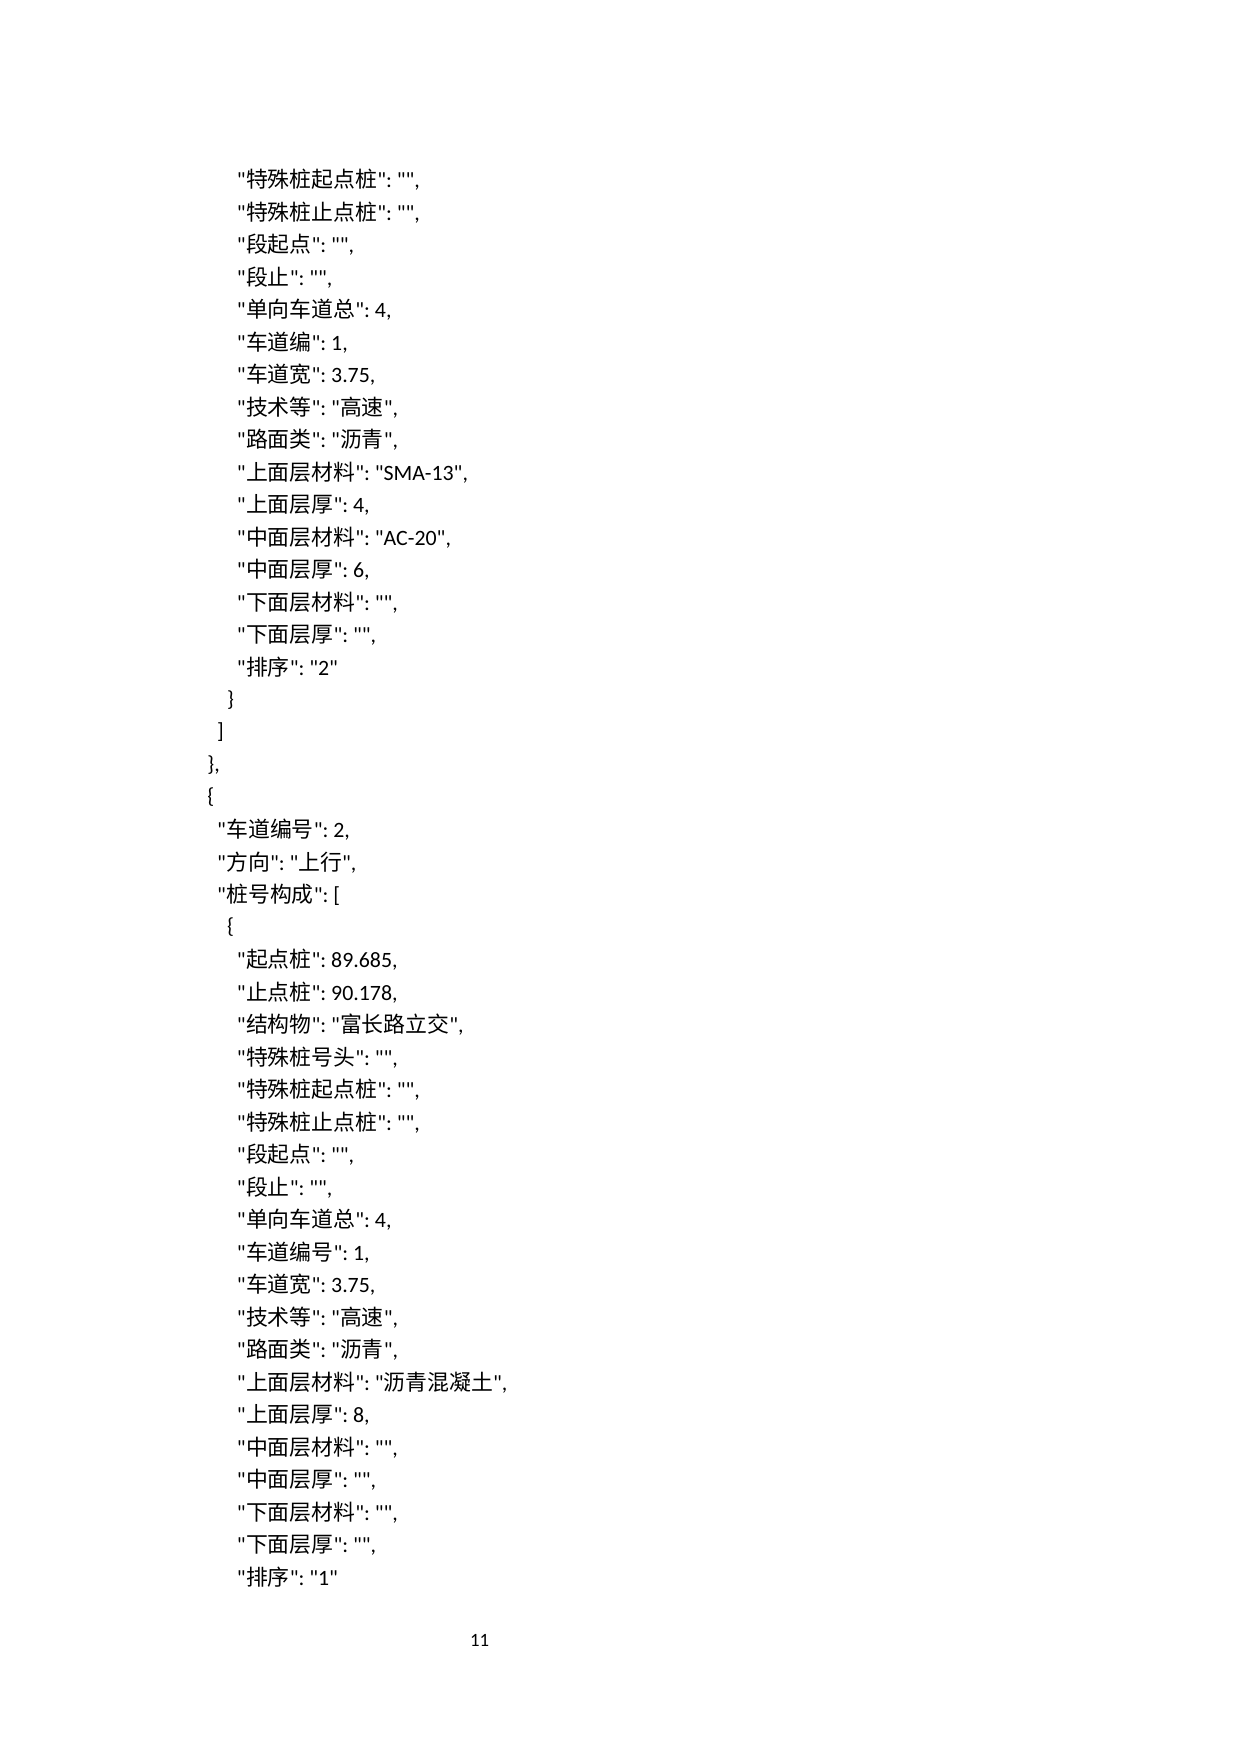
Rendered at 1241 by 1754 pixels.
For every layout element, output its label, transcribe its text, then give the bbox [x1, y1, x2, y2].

text "车道宽": 3.75, [187, 357, 1053, 389]
text "方向": "上行", [187, 844, 1053, 877]
text "技术等": "高速", [187, 389, 1053, 422]
text "上面层材料": "沥青混凝土", [187, 1364, 1053, 1397]
text "中面层材料": "", [187, 1429, 1053, 1462]
text "段止": "", [187, 1169, 1053, 1202]
text "特殊桩起点桩": "", [187, 1072, 1053, 1104]
text { [187, 909, 1053, 942]
text "车道编号": 2, [187, 812, 1053, 844]
text "结构物": "富长路立交", [187, 1007, 1053, 1039]
text ] [187, 714, 1053, 747]
text "桩号构成": [ [187, 877, 1053, 909]
text "单向车道总": 4, [187, 1202, 1053, 1234]
text } [187, 682, 1053, 714]
text "车道编": 1, [187, 324, 1053, 357]
text "段止": "", [187, 259, 1053, 292]
text "技术等": "高速", [187, 1299, 1053, 1332]
text "起点桩": 89.685, [187, 942, 1053, 974]
text "下面层厚": "", [187, 617, 1053, 649]
text "下面层厚": "", [187, 1527, 1053, 1559]
text "段起点": "", [187, 1137, 1053, 1169]
text "上面层厚": 4, [187, 487, 1053, 519]
text "车道编号": 1, [187, 1234, 1053, 1267]
text "特殊桩止点桩": "", [187, 194, 1053, 227]
text "中面层厚": 6, [187, 552, 1053, 584]
text "路面类": "沥青", [187, 422, 1053, 454]
text "路面类": "沥青", [187, 1332, 1053, 1364]
text "中面层材料": "AC-20", [187, 519, 1053, 552]
text "排序": "2" [187, 649, 1053, 682]
text "下面层材料": "", [187, 1494, 1053, 1527]
text "下面层材料": "", [187, 584, 1053, 617]
text "排序": "1" [187, 1559, 1053, 1592]
text "特殊桩起点桩": "", [187, 162, 1053, 194]
text "上面层厚": 8, [187, 1397, 1053, 1429]
text "单向车道总": 4, [187, 292, 1053, 324]
text "中面层厚": "", [187, 1462, 1053, 1494]
text "特殊桩号头": "", [187, 1039, 1053, 1072]
text }, [187, 747, 1053, 779]
text "上面层材料": "SMA-13", [187, 454, 1053, 487]
text "特殊桩止点桩": "", [187, 1104, 1053, 1137]
text { [187, 779, 1053, 812]
text "段起点": "", [187, 227, 1053, 259]
text "车道宽": 3.75, [187, 1267, 1053, 1299]
text "止点桩": 90.178, [187, 974, 1053, 1007]
